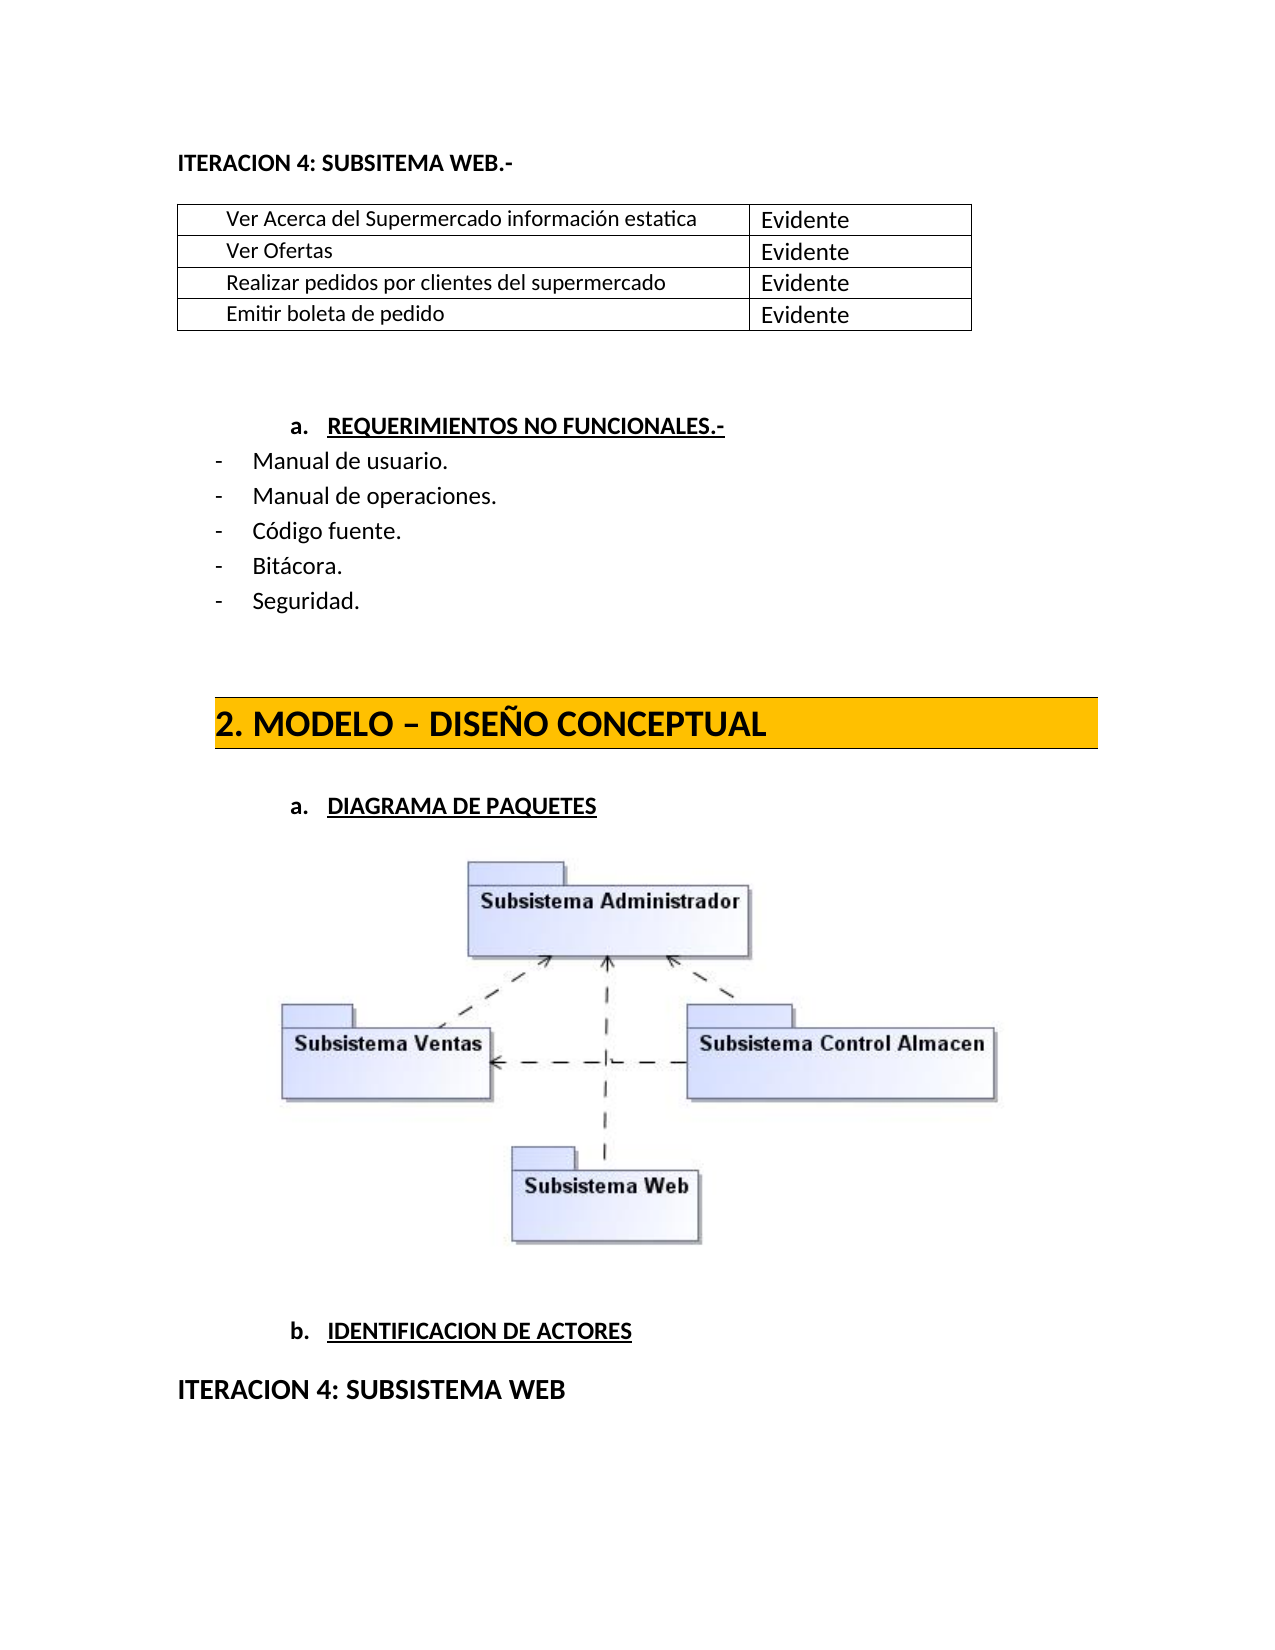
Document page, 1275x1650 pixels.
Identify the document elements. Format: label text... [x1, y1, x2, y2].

text ITERACION 4: SUBSITEMA WEB.- [177, 148, 1098, 178]
table_header Ver Acerca del Supermercado información estatica [178, 205, 749, 235]
list Manual de usuario. [215, 445, 1098, 475]
table_cell Ver Ofertas [178, 236, 749, 267]
list REQUERIMIENTOS NO FUNCIONALES.- [290, 410, 1098, 440]
table_cell Realizar pedidos por clientes del supermercado [178, 268, 749, 298]
table_cell Emitir boleta de pedido [178, 299, 749, 330]
picture [266, 846, 1009, 1256]
list Seguridad. [215, 585, 1098, 615]
table_cell Evidente [750, 299, 971, 330]
list MODELO – DISEÑO CONCEPTUAL [215, 698, 1098, 748]
table_cell Evidente [750, 268, 971, 298]
text ITERACION 4: SUBSISTEMA WEB [177, 1371, 1098, 1407]
list Manual de operaciones. [215, 480, 1098, 510]
list Bitácora. [215, 550, 1098, 580]
list DIAGRAMA DE PAQUETES [290, 791, 1098, 821]
table_cell Evidente [750, 236, 971, 267]
list IDENTIFICACION DE ACTORES [290, 1315, 1098, 1346]
table_header Evidente [750, 205, 971, 235]
list Código fuente. [215, 515, 1098, 545]
